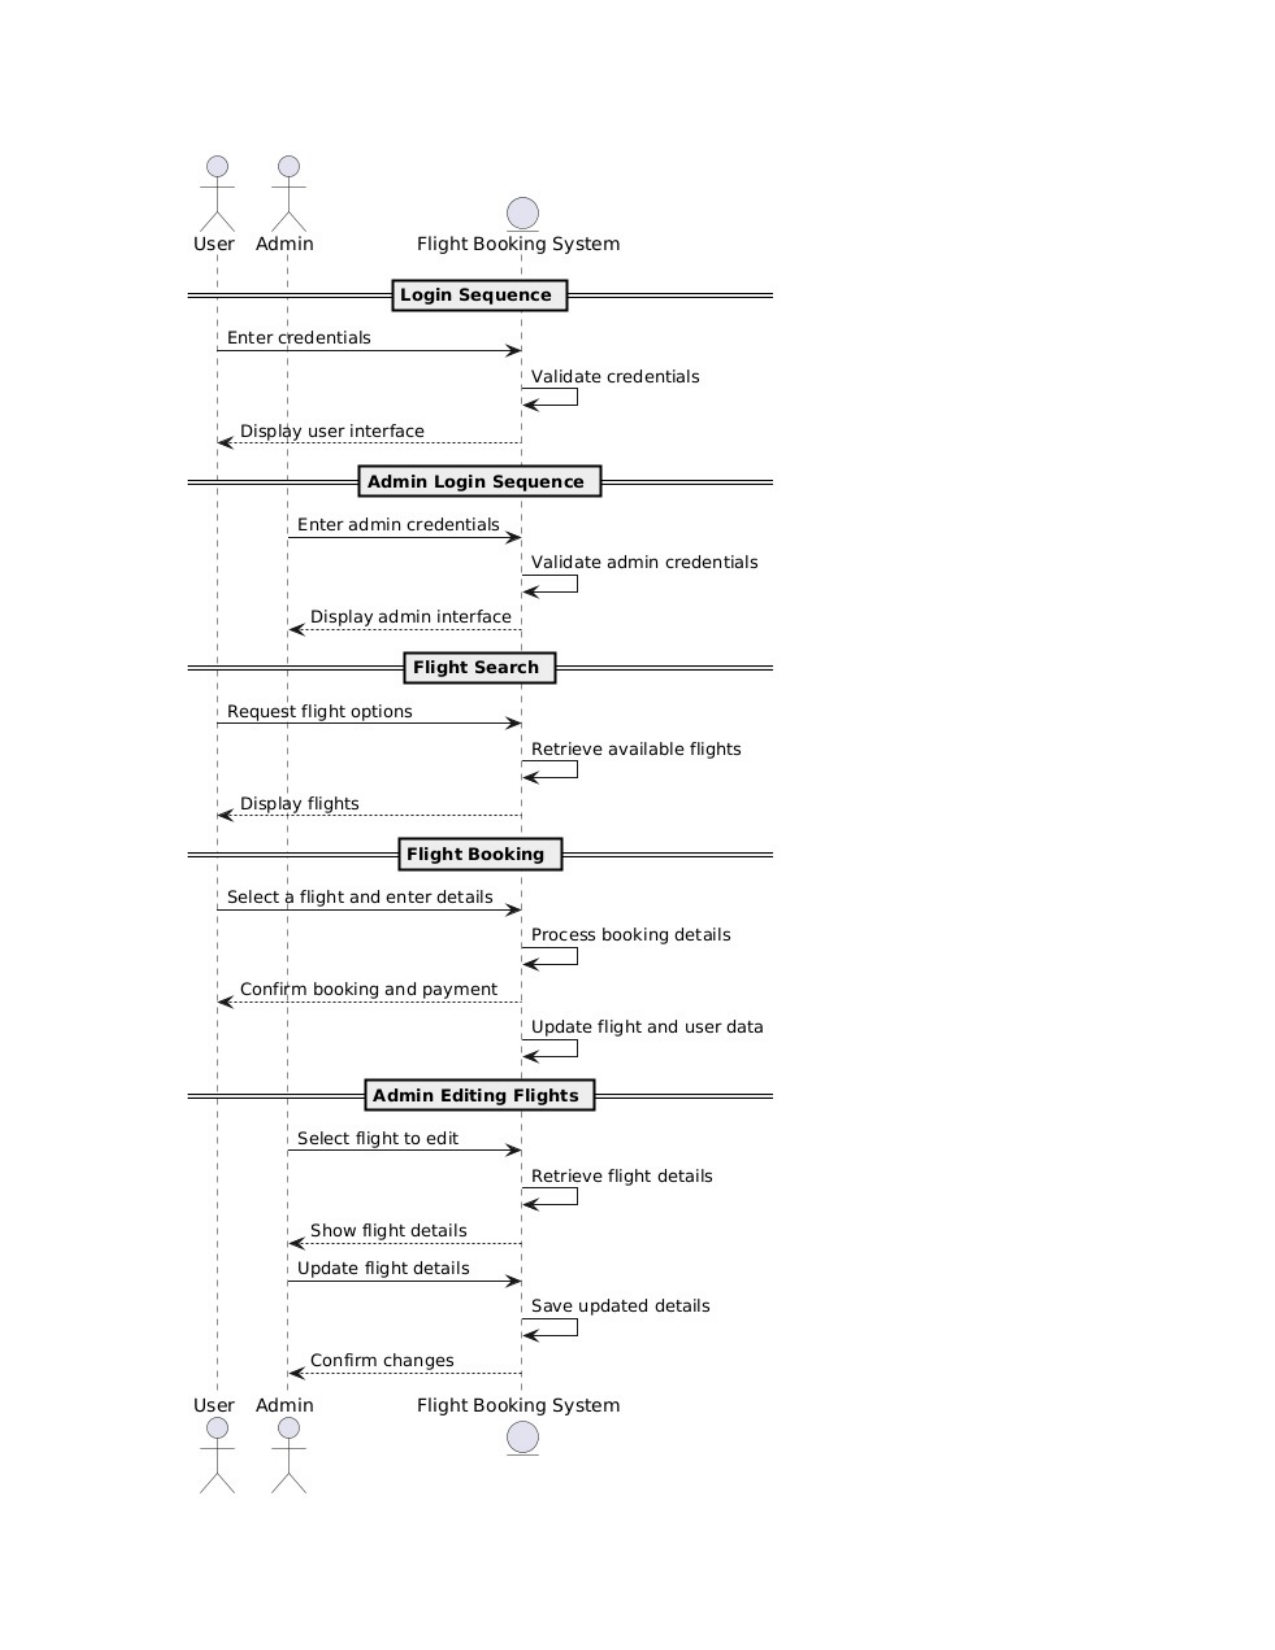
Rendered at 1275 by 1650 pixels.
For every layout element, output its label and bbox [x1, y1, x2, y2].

picture [187, 150, 780, 1500]
